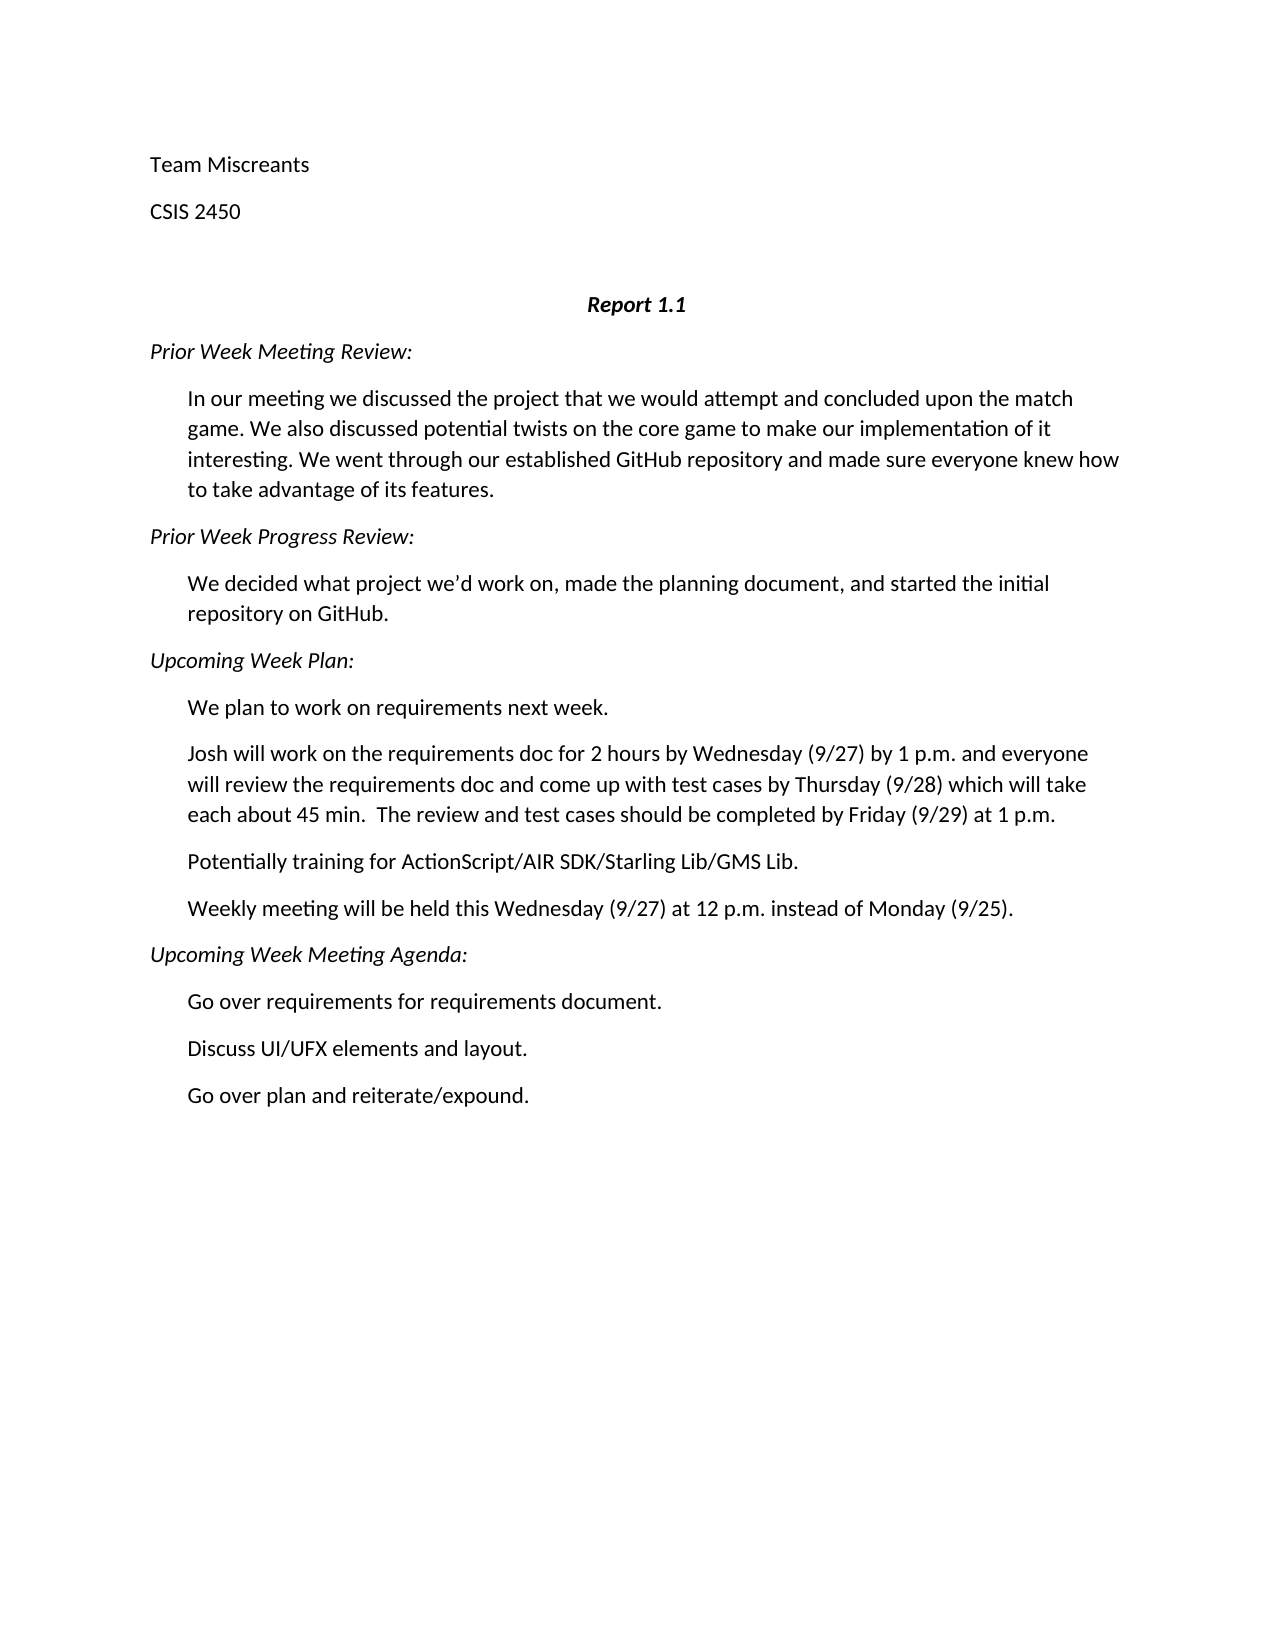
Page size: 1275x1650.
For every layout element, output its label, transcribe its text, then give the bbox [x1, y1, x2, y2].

text We plan to work on requirements next week. [187, 693, 1125, 721]
text Prior Week Progress Review: [150, 522, 1125, 550]
text Go over plan and reiterate/expound. [187, 1081, 1125, 1109]
text Upcoming Week Meeting Agenda: [150, 941, 1125, 969]
text Prior Week Meeting Review: [150, 337, 1125, 366]
text Report 1.1 [150, 291, 1125, 319]
text Discuss UI/UFX elements and layout. [187, 1034, 1125, 1062]
text Josh will work on the requirements doc for 2 hours by Wednesday (9/27) by 1 p.m. and everyone will review the requirements doc and come up with test cases by Thursday (9/28) which will take each about 45 min. The review and test cases should be completed by Friday (9/29) at 1 p.m. [187, 739, 1125, 828]
text Team Miscreants [150, 150, 1125, 178]
text CSIS 2450 [150, 197, 1125, 225]
text Potentially training for ActionScript/AIR SDK/Starling Lib/GMS Lib. [187, 847, 1125, 875]
text Weekly meeting will be held this Wednesday (9/27) at 12 p.m. instead of Monday (9/25). [187, 894, 1125, 922]
text Go over requirements for requirements document. [187, 987, 1125, 1016]
text In our meeting we discussed the project that we would attempt and concluded upon the match game. We also discussed potential twists on the core game to make our implementation of it interesting. We went through our established GitHub repository and made sure everyone knew how to take advantage of its features. [187, 384, 1125, 503]
text We decided what project we’d work on, made the planning document, and started the initial repository on GitHub. [187, 569, 1125, 627]
text Upcoming Week Plan: [150, 646, 1125, 674]
